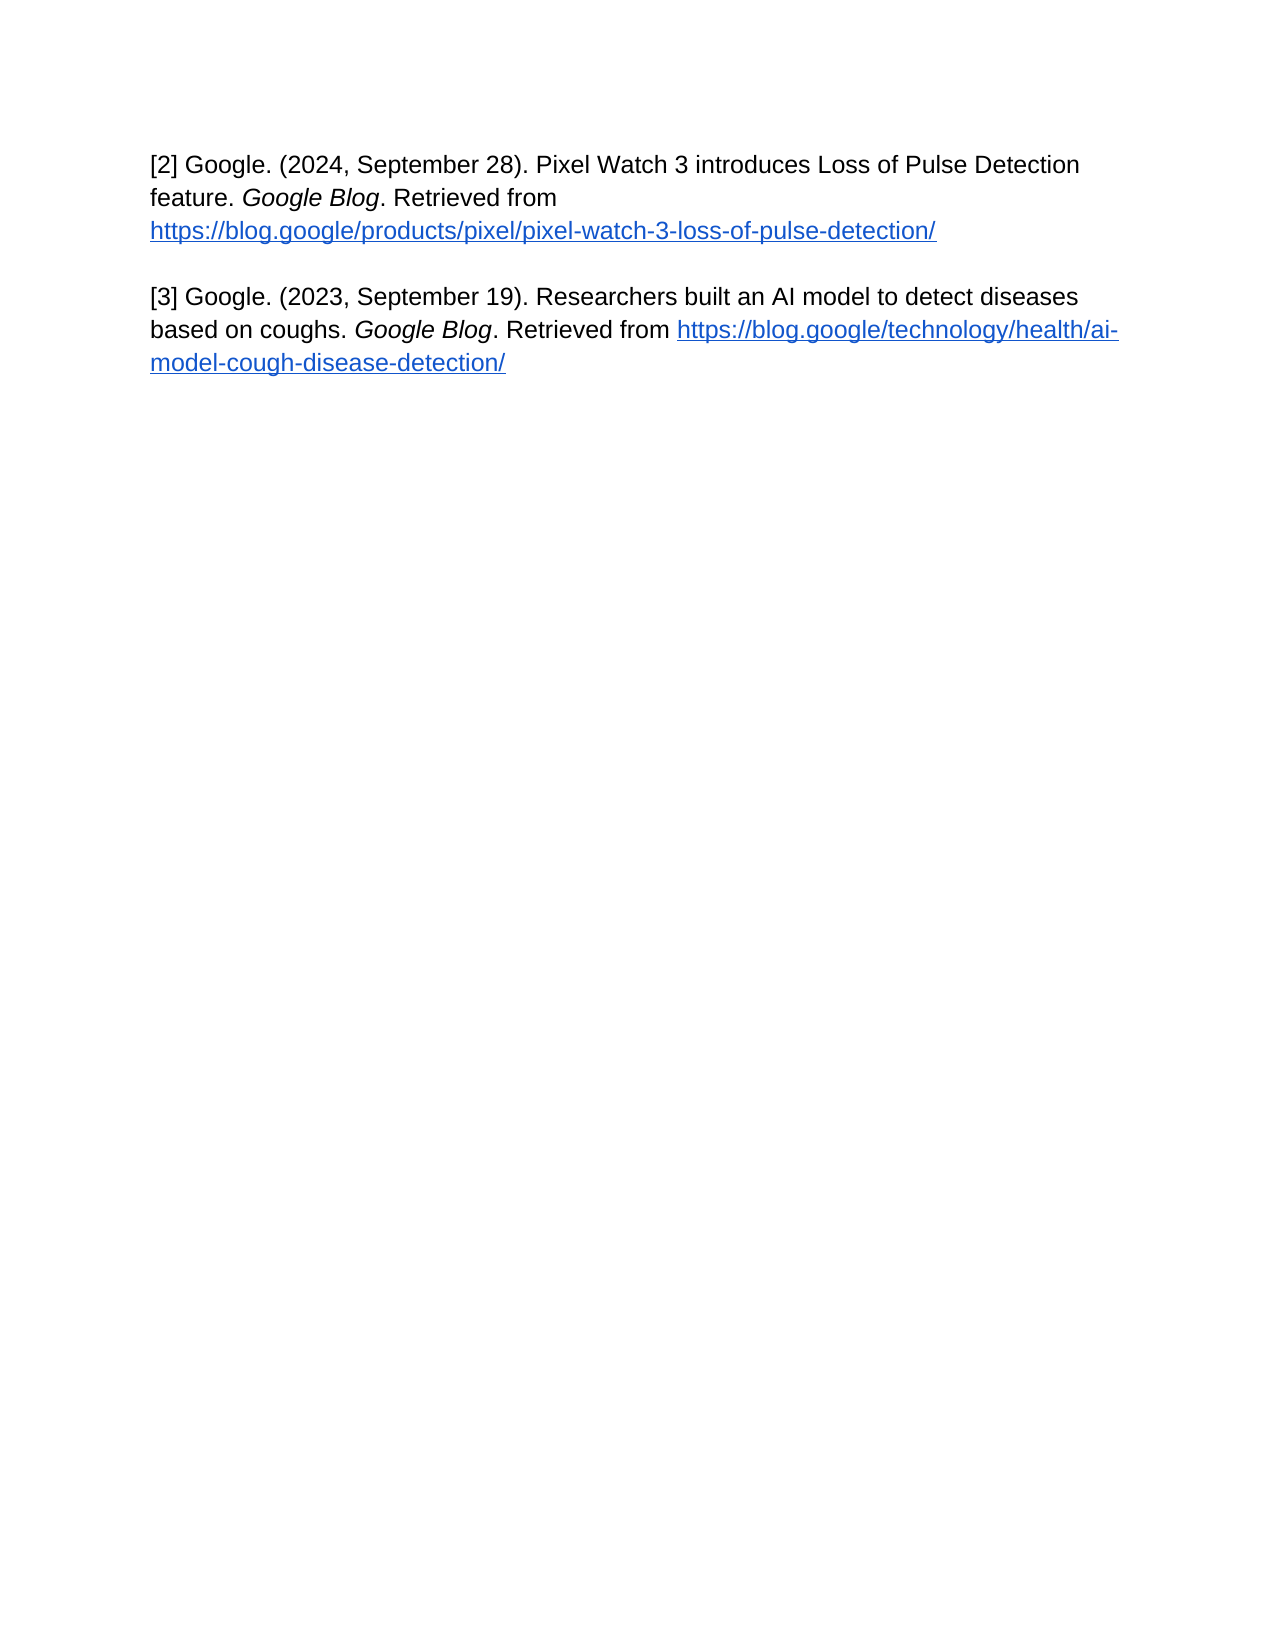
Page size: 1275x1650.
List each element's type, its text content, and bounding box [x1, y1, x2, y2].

text [3] Google. (2023, September 19). Researchers built an AI model to detect diseases based on coughs. Google Blog. Retrieved from https://blog.google/technology/health/ai-model-cough-disease-detection/ [150, 282, 1125, 377]
text https://blog.google/products/pixel/pixel-watch-3-loss-of-pulse-detection/ [150, 216, 1125, 245]
text [2] Google. (2024, September 28). Pixel Watch 3 introduces Loss of Pulse Detection feature. Google Blog. Retrieved from [150, 150, 1125, 212]
